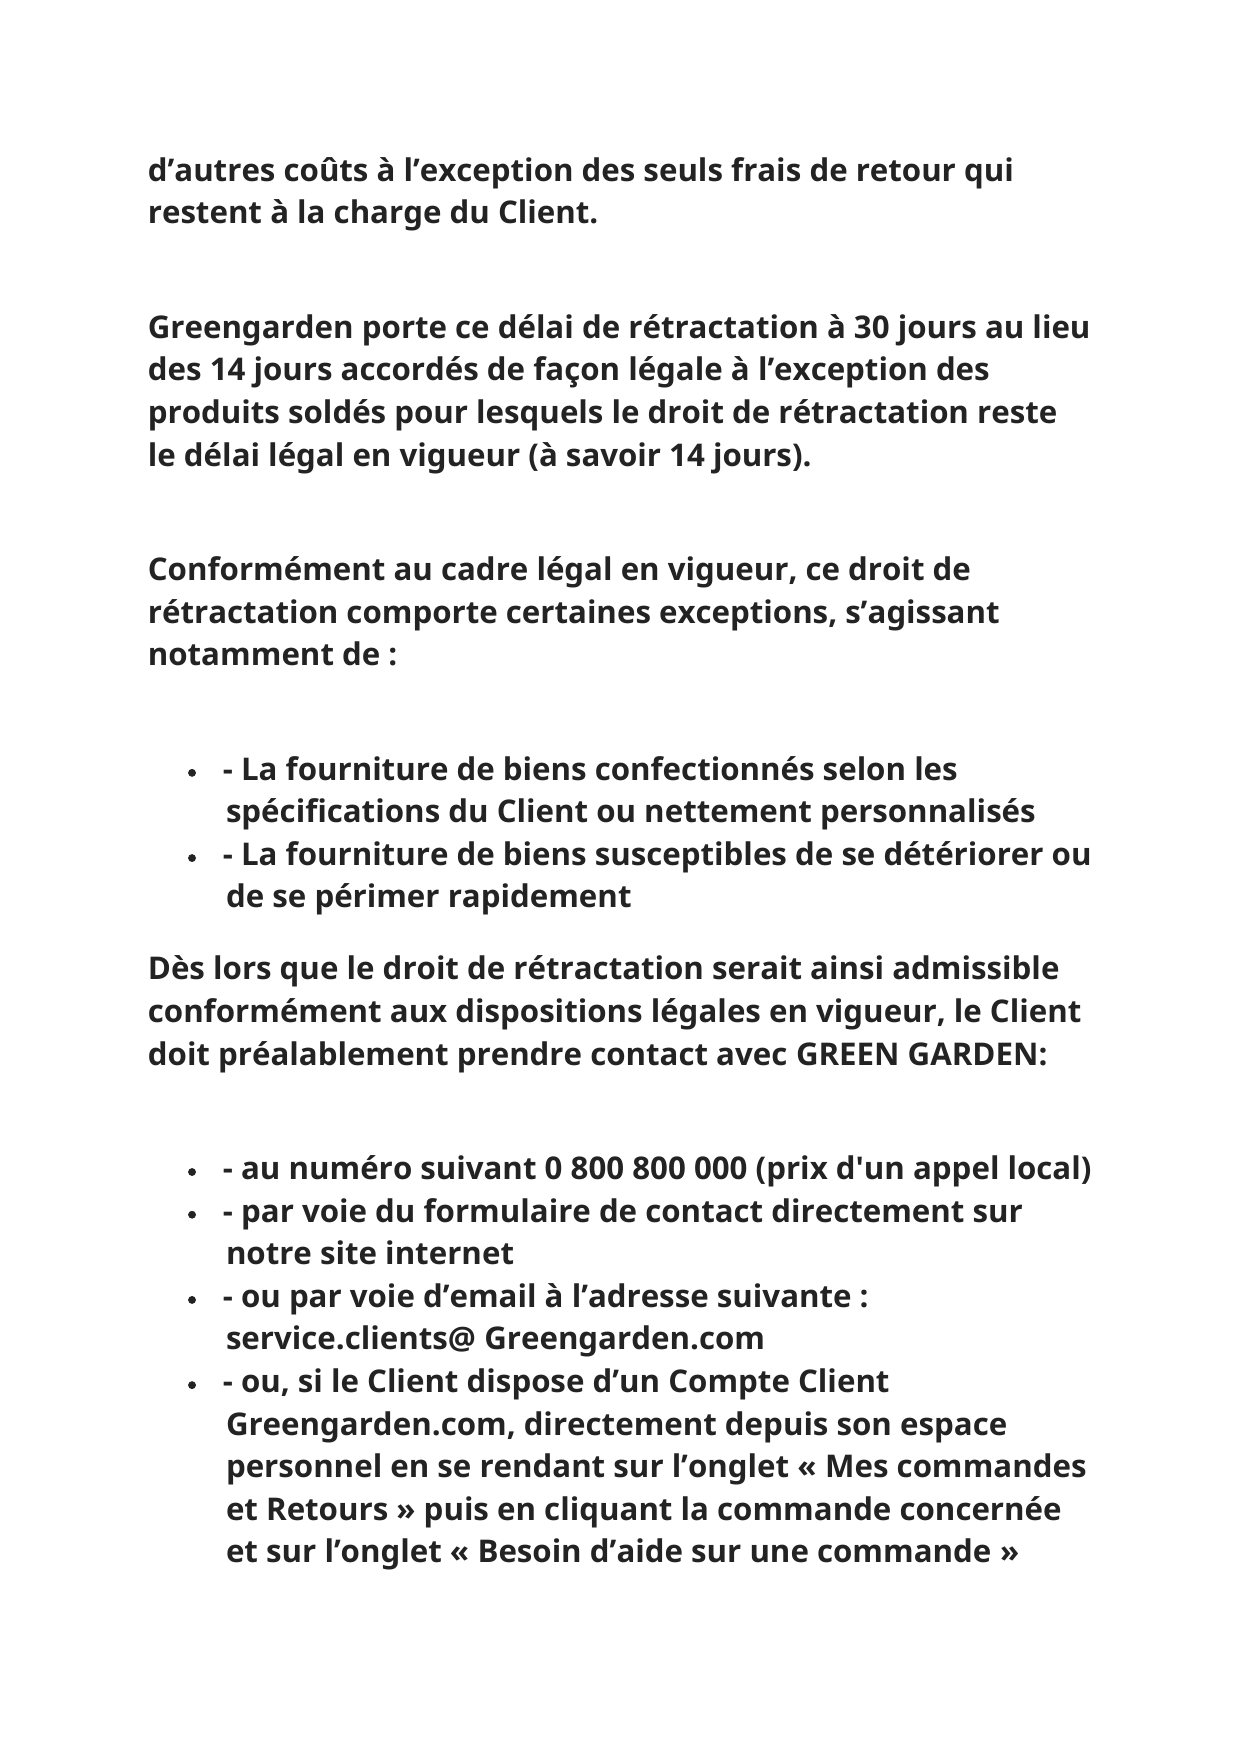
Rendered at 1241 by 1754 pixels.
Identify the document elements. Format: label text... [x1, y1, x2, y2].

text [148, 148, 1093, 233]
list - ou par voie d’email à l’adresse suivante : service.clients@ Greengarden.com [188, 1274, 1093, 1359]
text Conformément au cadre légal en vigueur, ce droit de rétractation comporte certaines exceptions, s’agissant notamment de : [148, 547, 1093, 675]
list - au numéro suivant 0 800 800 000 (prix d'un appel local) [188, 1146, 1093, 1188]
list - La fourniture de biens susceptibles de se détériorer ou de se périmer rapidement [188, 832, 1093, 917]
list - La fourniture de biens confectionnés selon les spécifications du Client ou nettement personnalisés [188, 747, 1093, 832]
list - ou, si le Client dispose d’un Compte Client Greengarden.com, directement depuis son espace personnel en se rendant sur l’onglet « Mes commandes et Retours » puis en cliquant la commande concernée et sur l’onglet « Besoin d’aide sur une commande » [188, 1359, 1093, 1572]
text Greengarden porte ce délai de rétractation à 30 jours au lieu des 14 jours accordés de façon légale à l’exception des produits soldés pour lesquels le droit de rétractation reste le délai légal en vigueur (à savoir 14 jours). [148, 305, 1093, 475]
text Dès lors que le droit de rétractation serait ainsi admissible conformément aux dispositions légales en vigueur, le Client doit préalablement prendre contact avec GREEN GARDEN: [148, 946, 1093, 1074]
list - par voie du formulaire de contact directement sur notre site internet [188, 1188, 1093, 1274]
